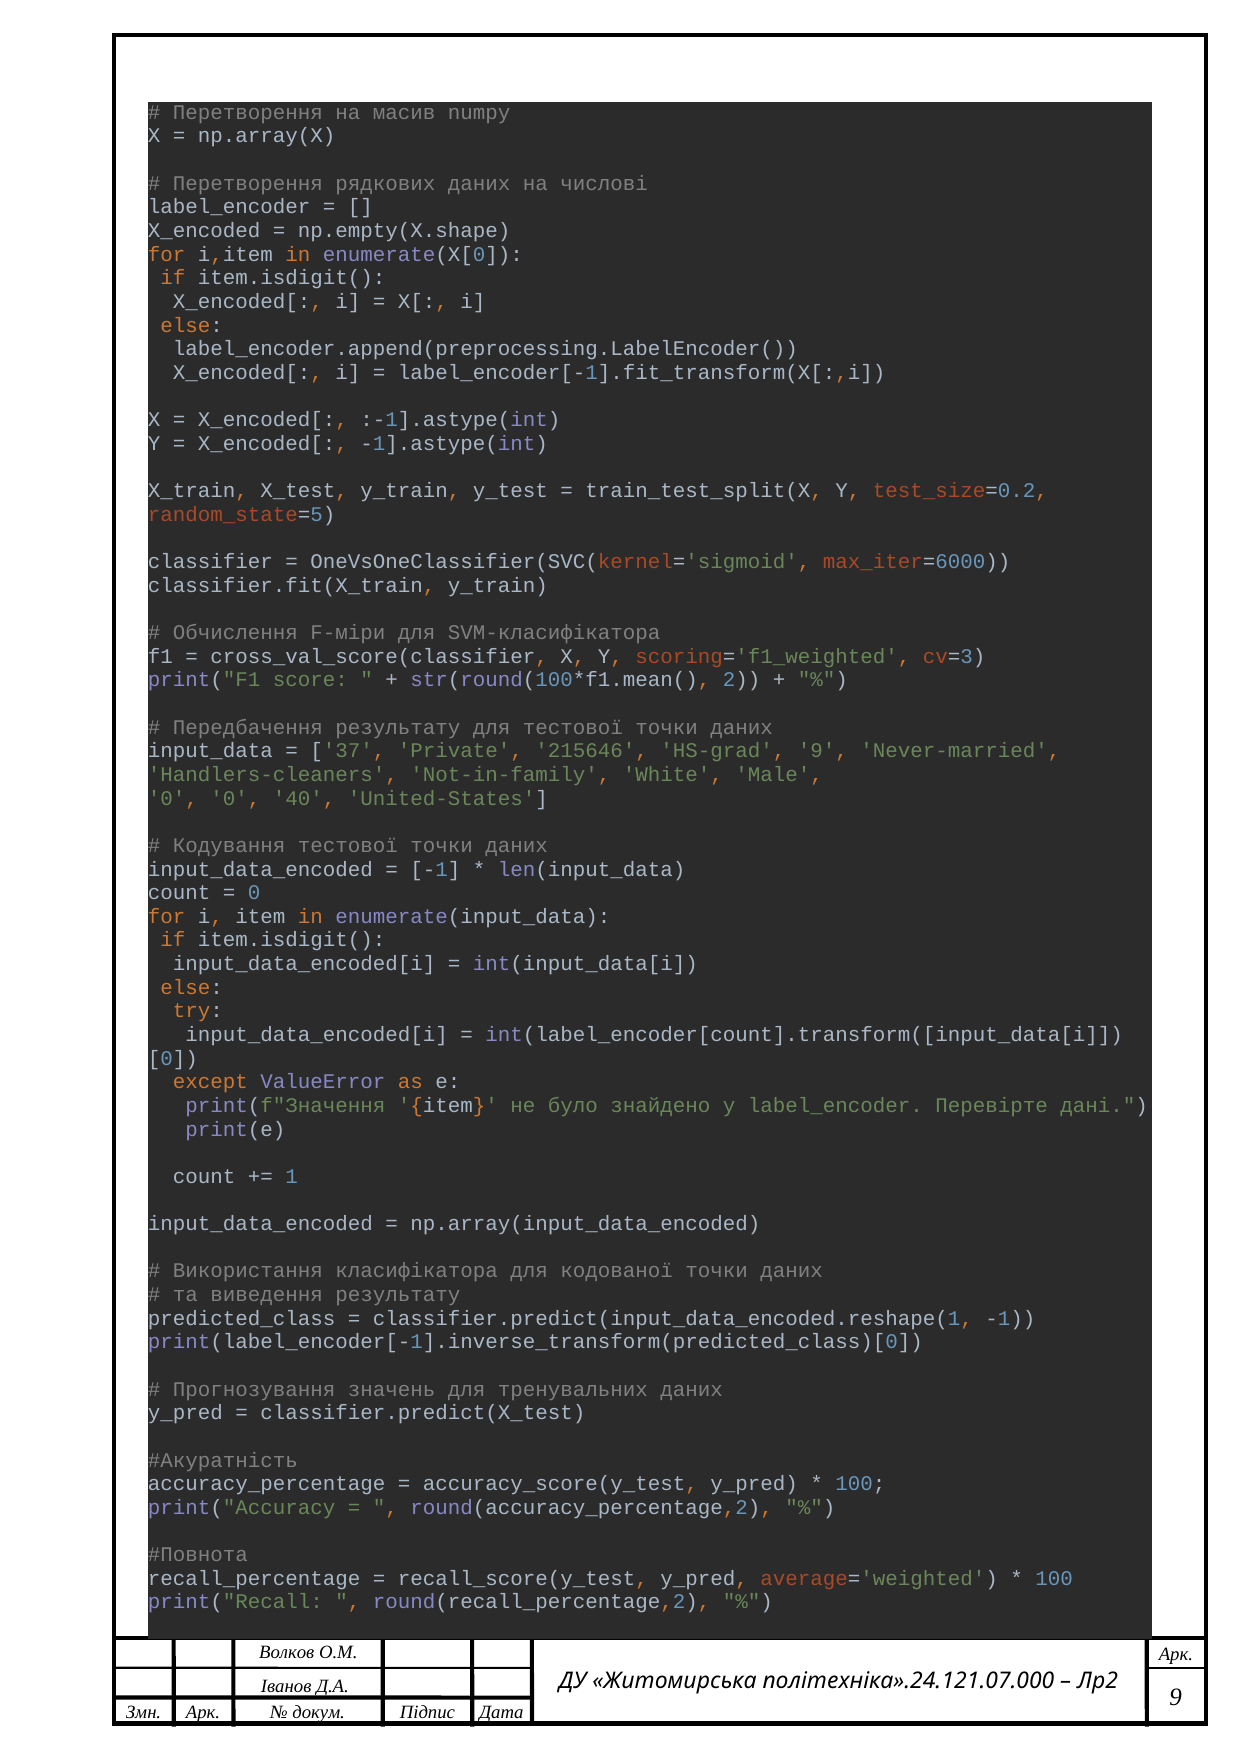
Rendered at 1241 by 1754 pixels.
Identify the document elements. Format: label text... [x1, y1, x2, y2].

text # Перетворення на масив numpy X = np.array(X) # Перетворення рядкових даних на числові label_encoder = [] X_encoded = np.empty(X.shape) for i,item in enumerate(X[0]): if item.isdigit(): X_encoded[:, i] = X[:, i] else: label_encoder.append(preprocessing.LabelEncoder()) X_encoded[:, i] = label_encoder[-1].fit_transform(X[:,i]) X = X_encoded[:, :-1].astype(int) Y = X_encoded[:, -1].astype(int) X_train, X_test, y_train, y_test = train_test_split(X, Y, test_size=0.2, random_state=5) classifier = OneVsOneClassifier(SVC(kernel='sigmoid', max_iter=6000)) classifier.fit(X_train, y_train) # Обчислення F-міри для SVМ-класифікатора f1 = cross_val_score(classifier, X, Y, scoring='f1_weighted', cv=3) print("F1 score: " + str(round(100*f1.mean(), 2)) + "%") # Передбачення результату для тестової точки даних input_data = ['37', 'Private', '215646', 'HS-grad', '9', 'Never-married', 'Handlers-cleaners', 'Not-in-family', 'White', 'Male', '0', '0', '40', 'United-States'] # Кодування тестової точки даних input_data_encoded = [-1] * len(input_data) count = 0 for i, item in enumerate(input_data): if item.isdigit(): input_data_encoded[i] = int(input_data[i]) else: try: input_data_encoded[i] = int(label_encoder[count].transform([input_data[i]])[0]) except ValueError as e: print(f"Значення '{item}' не було знайдено у label_encoder. Перевірте дані.") print(e) count += 1 input_data_encoded = np.array(input_data_encoded) # Використання класифікатора для кодованої точки даних # та виведення результату predicted_class = classifier.predict(input_data_encoded.reshape(1, -1)) print(label_encoder[-1].inverse_transform(predicted_class)[0]) # Прогнозування значень для тренувальних даних y_pred = classifier.predict(X_test) #Акуратність accuracy_percentage = accuracy_score(y_test, y_pred) * 100; print("Accuracy = ", round(accuracy_percentage,2), "%") #Повнота recall_percentage = recall_score(y_test, y_pred, average='weighted') * 100 print("Recall: ", round(recall_percentage,2), "%") [148, 102, 1152, 1639]
